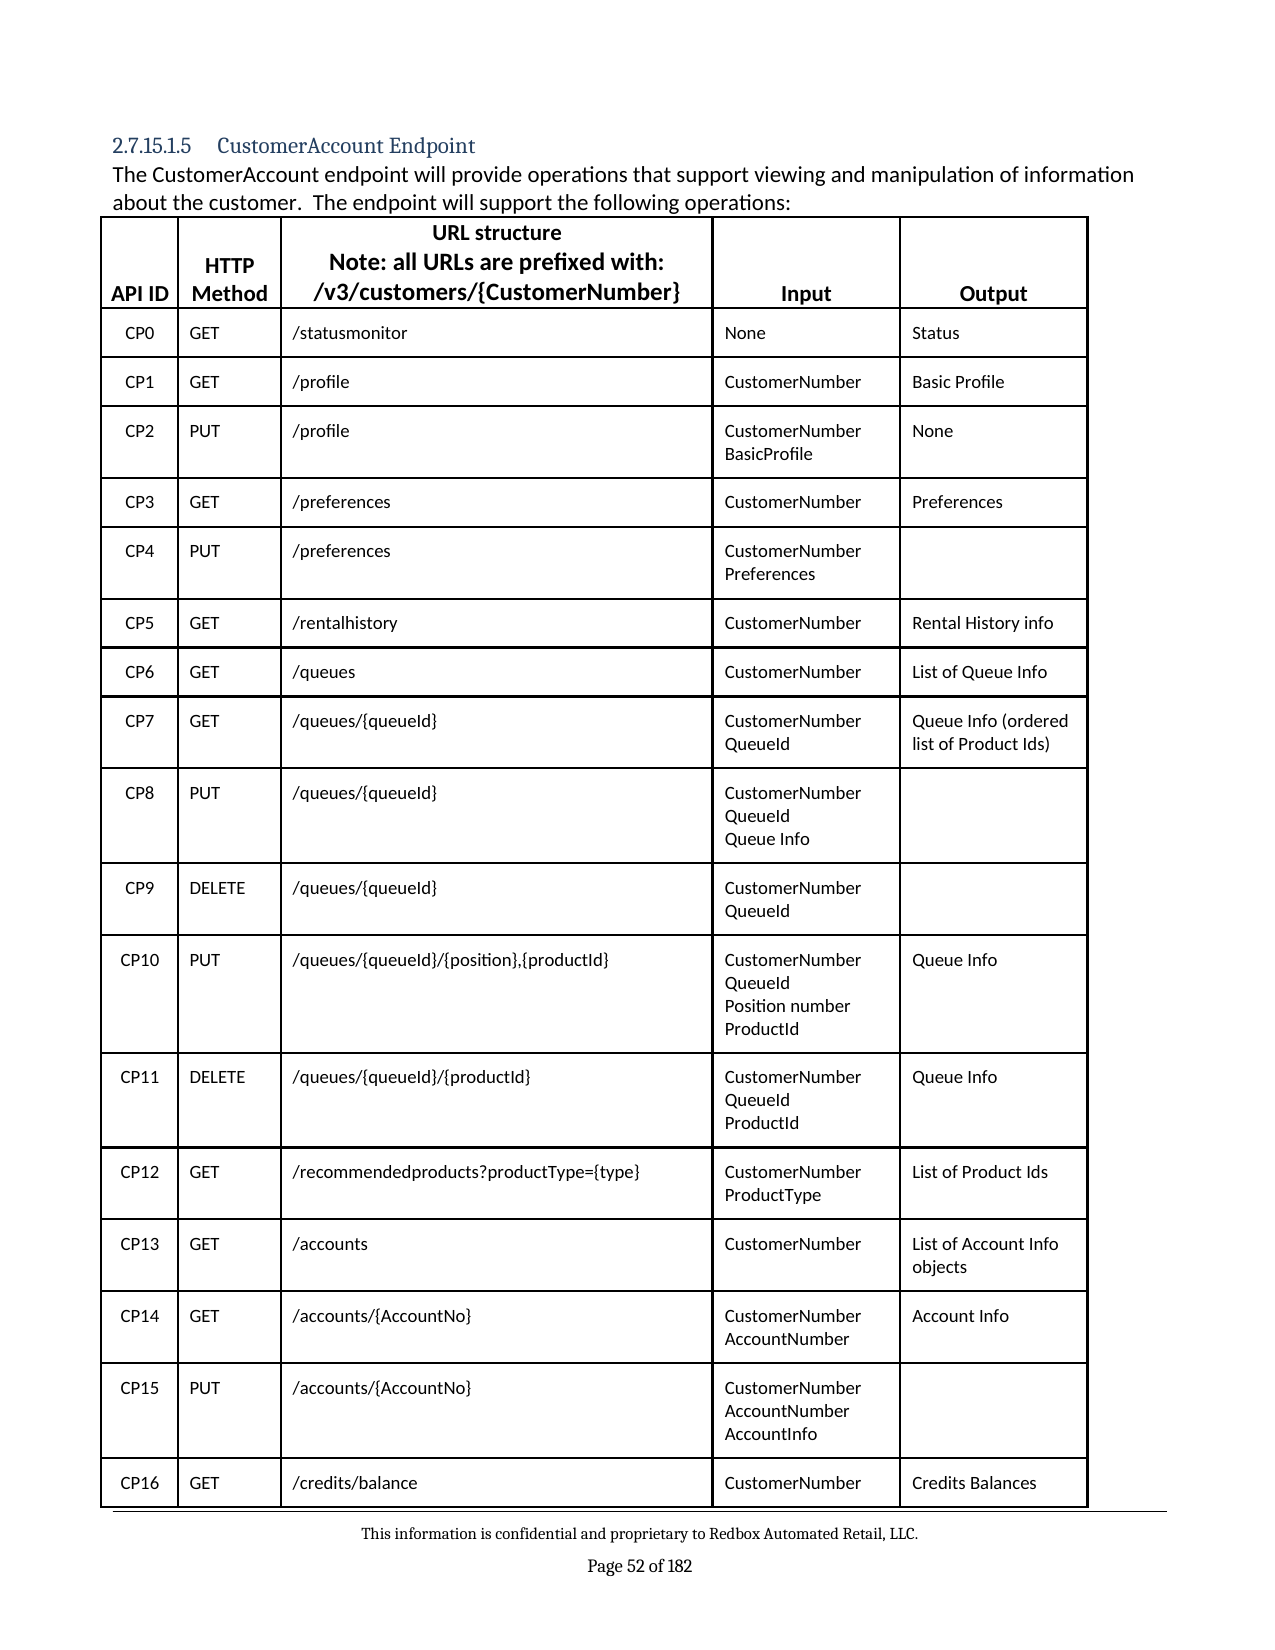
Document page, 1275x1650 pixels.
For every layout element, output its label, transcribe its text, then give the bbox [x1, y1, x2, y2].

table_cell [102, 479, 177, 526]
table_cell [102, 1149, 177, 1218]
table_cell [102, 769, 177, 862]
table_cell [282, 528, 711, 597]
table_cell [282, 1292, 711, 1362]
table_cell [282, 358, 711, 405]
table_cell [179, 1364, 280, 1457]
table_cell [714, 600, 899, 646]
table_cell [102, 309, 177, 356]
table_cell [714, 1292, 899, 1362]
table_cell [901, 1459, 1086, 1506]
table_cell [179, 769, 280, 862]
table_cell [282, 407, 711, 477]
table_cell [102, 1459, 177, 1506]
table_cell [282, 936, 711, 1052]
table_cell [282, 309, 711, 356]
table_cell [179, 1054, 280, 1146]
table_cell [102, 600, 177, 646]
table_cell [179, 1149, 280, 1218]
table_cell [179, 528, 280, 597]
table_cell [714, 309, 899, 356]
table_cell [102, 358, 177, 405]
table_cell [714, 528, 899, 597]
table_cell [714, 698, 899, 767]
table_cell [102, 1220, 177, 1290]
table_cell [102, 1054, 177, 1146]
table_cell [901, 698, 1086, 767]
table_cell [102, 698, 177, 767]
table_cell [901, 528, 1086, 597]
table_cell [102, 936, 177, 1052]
subtitle CustomerAccount Endpoint [112, 133, 1162, 160]
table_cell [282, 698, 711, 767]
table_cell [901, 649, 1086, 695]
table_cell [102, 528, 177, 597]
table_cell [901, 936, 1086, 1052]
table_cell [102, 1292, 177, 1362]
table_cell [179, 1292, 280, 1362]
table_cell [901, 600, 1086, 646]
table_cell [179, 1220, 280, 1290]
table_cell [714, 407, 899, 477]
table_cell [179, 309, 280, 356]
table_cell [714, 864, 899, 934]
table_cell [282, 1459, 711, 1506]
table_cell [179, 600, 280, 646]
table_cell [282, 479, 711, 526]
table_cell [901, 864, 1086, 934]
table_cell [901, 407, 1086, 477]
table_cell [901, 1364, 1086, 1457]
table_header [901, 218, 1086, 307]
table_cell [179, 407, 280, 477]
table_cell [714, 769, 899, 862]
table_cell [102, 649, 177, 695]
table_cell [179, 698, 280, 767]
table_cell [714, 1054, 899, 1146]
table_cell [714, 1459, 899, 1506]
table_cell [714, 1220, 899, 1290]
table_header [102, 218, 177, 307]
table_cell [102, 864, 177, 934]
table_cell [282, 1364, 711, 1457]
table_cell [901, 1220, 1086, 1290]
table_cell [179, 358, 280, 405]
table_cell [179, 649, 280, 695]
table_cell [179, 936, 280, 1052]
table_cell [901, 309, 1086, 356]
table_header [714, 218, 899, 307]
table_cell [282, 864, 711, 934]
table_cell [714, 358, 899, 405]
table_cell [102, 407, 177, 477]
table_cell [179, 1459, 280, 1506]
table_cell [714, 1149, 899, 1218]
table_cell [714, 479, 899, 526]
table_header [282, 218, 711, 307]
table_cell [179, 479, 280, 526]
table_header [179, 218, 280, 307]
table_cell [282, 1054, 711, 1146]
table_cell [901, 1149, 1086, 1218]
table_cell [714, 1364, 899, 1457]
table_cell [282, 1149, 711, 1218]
text The CustomerAccount endpoint will provide operations that support viewing and manipulation of information about the customer. The endpoint will support the following operations: [112, 160, 1162, 216]
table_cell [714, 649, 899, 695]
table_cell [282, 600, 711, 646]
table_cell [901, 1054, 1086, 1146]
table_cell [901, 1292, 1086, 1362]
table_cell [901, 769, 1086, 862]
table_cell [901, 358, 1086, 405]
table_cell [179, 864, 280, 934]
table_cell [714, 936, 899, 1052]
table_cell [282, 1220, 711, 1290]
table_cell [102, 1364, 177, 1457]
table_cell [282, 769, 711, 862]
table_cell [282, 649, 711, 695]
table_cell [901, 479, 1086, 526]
